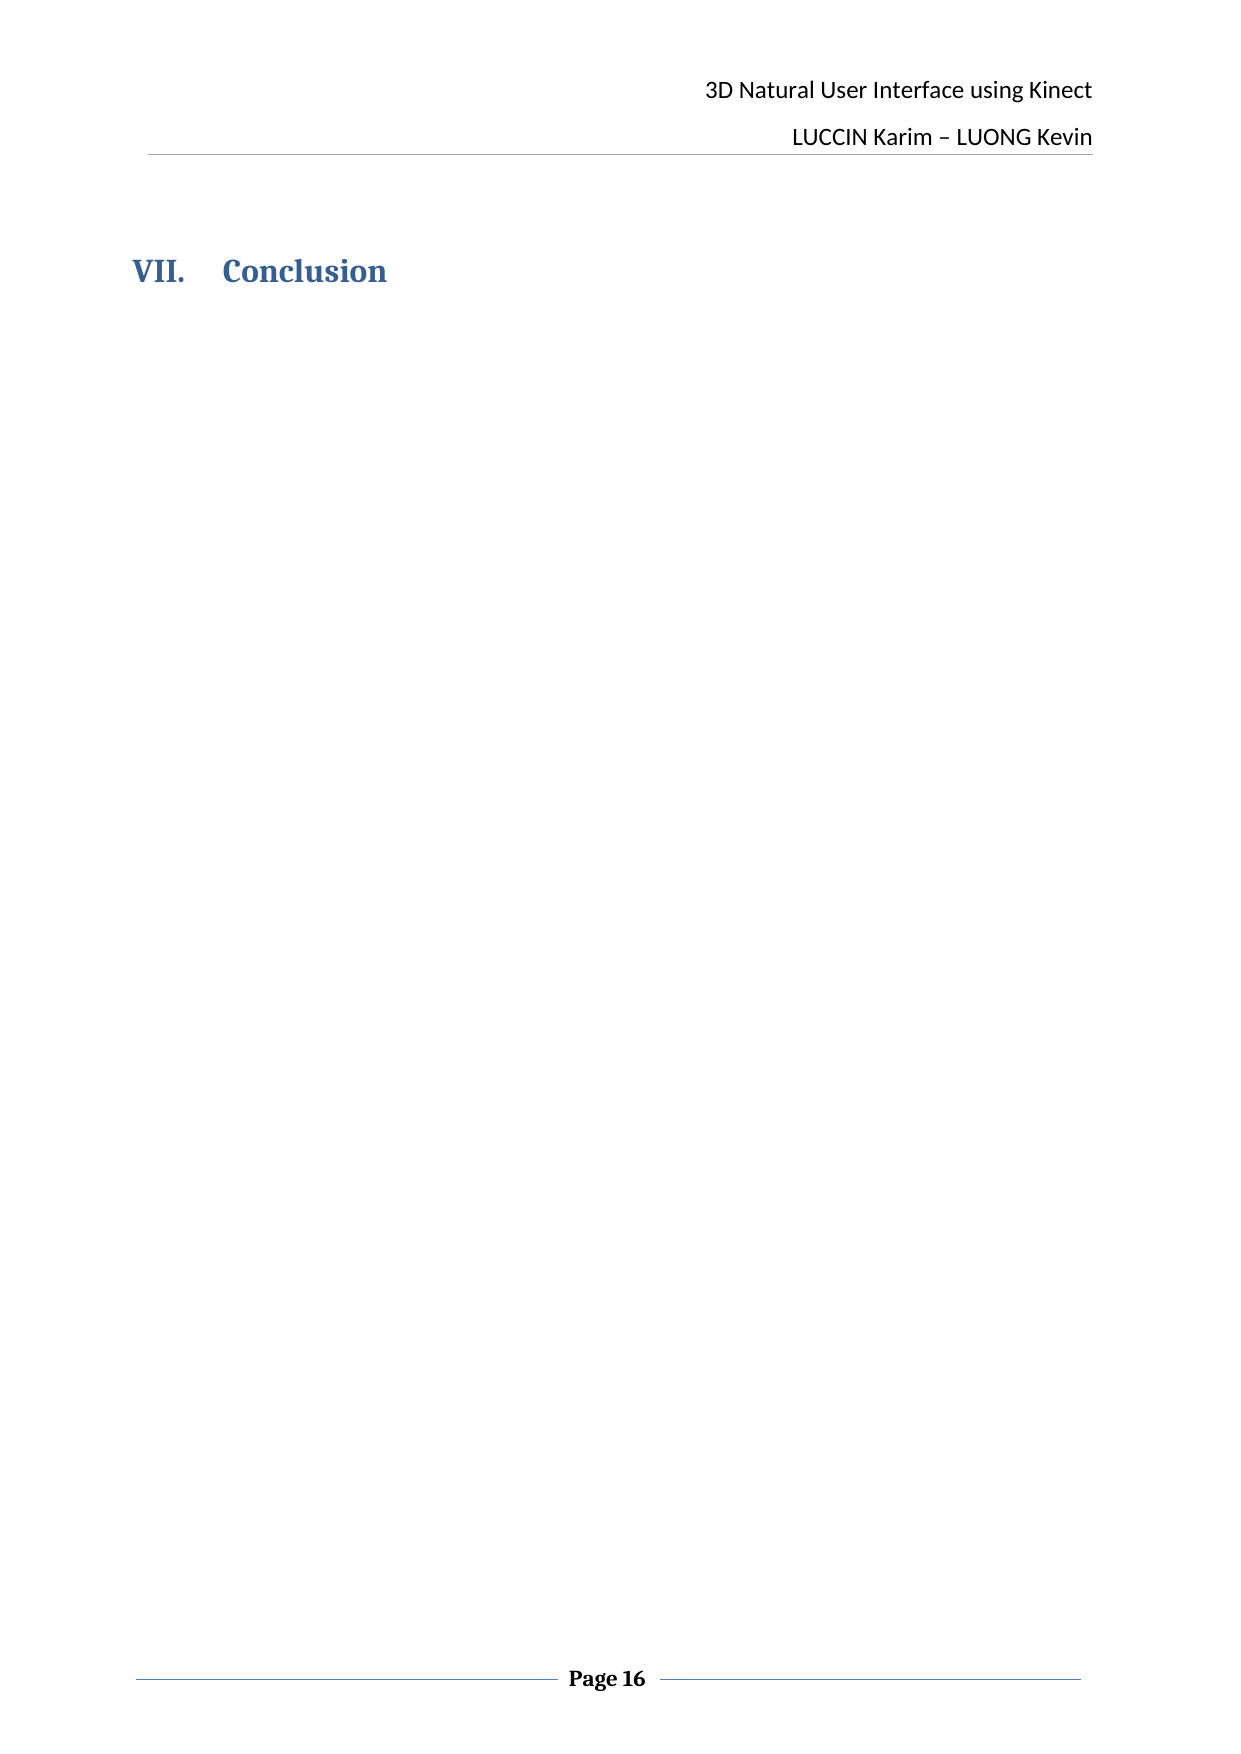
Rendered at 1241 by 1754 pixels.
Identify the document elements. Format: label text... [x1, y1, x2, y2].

subtitle Conclusion [185, 252, 1093, 291]
